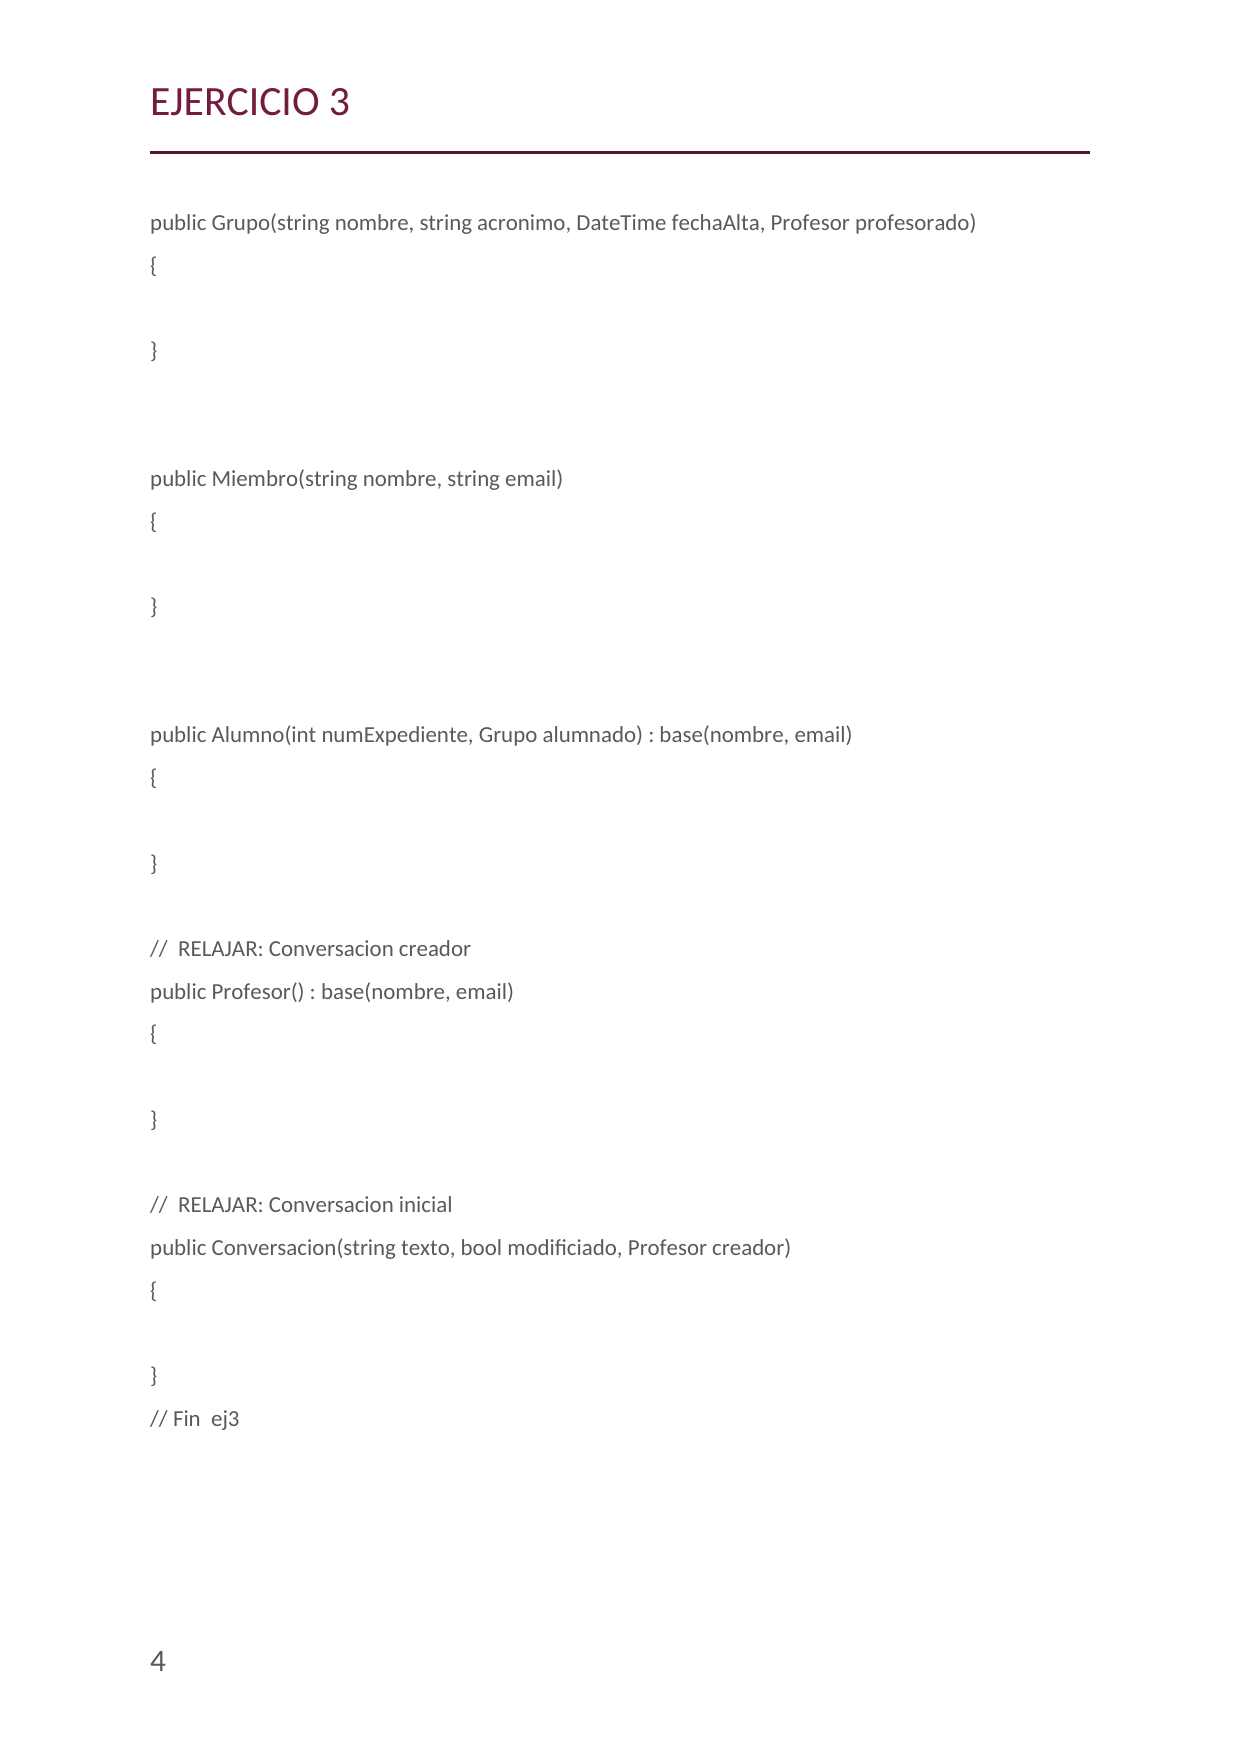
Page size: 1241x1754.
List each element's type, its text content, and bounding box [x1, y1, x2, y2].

text } [150, 849, 1090, 877]
subtitle EJERCICIO 3 [150, 75, 1090, 151]
text { [150, 251, 1090, 279]
text public Grupo(string nombre, string acronimo, DateTime fechaAlta, Profesor profesorado) [150, 208, 1090, 236]
text { [150, 507, 1090, 535]
text { [150, 763, 1090, 791]
text } [150, 1105, 1090, 1133]
text // Fin ej3 [150, 1404, 1090, 1432]
text { [150, 1276, 1090, 1304]
text // RELAJAR: Conversacion creador [150, 934, 1090, 962]
text } [150, 336, 1090, 364]
text } [150, 1361, 1090, 1389]
text { [150, 1019, 1090, 1047]
text public Conversacion(string texto, bool modificiado, Profesor creador) [150, 1233, 1090, 1261]
text } [150, 592, 1090, 620]
text public Alumno(int numExpediente, Grupo alumnado) : base(nombre, email) [150, 721, 1090, 748]
text public Profesor() : base(nombre, email) [150, 977, 1090, 1005]
text public Miembro(string nombre, string email) [150, 464, 1090, 492]
text // RELAJAR: Conversacion inicial [150, 1190, 1090, 1218]
